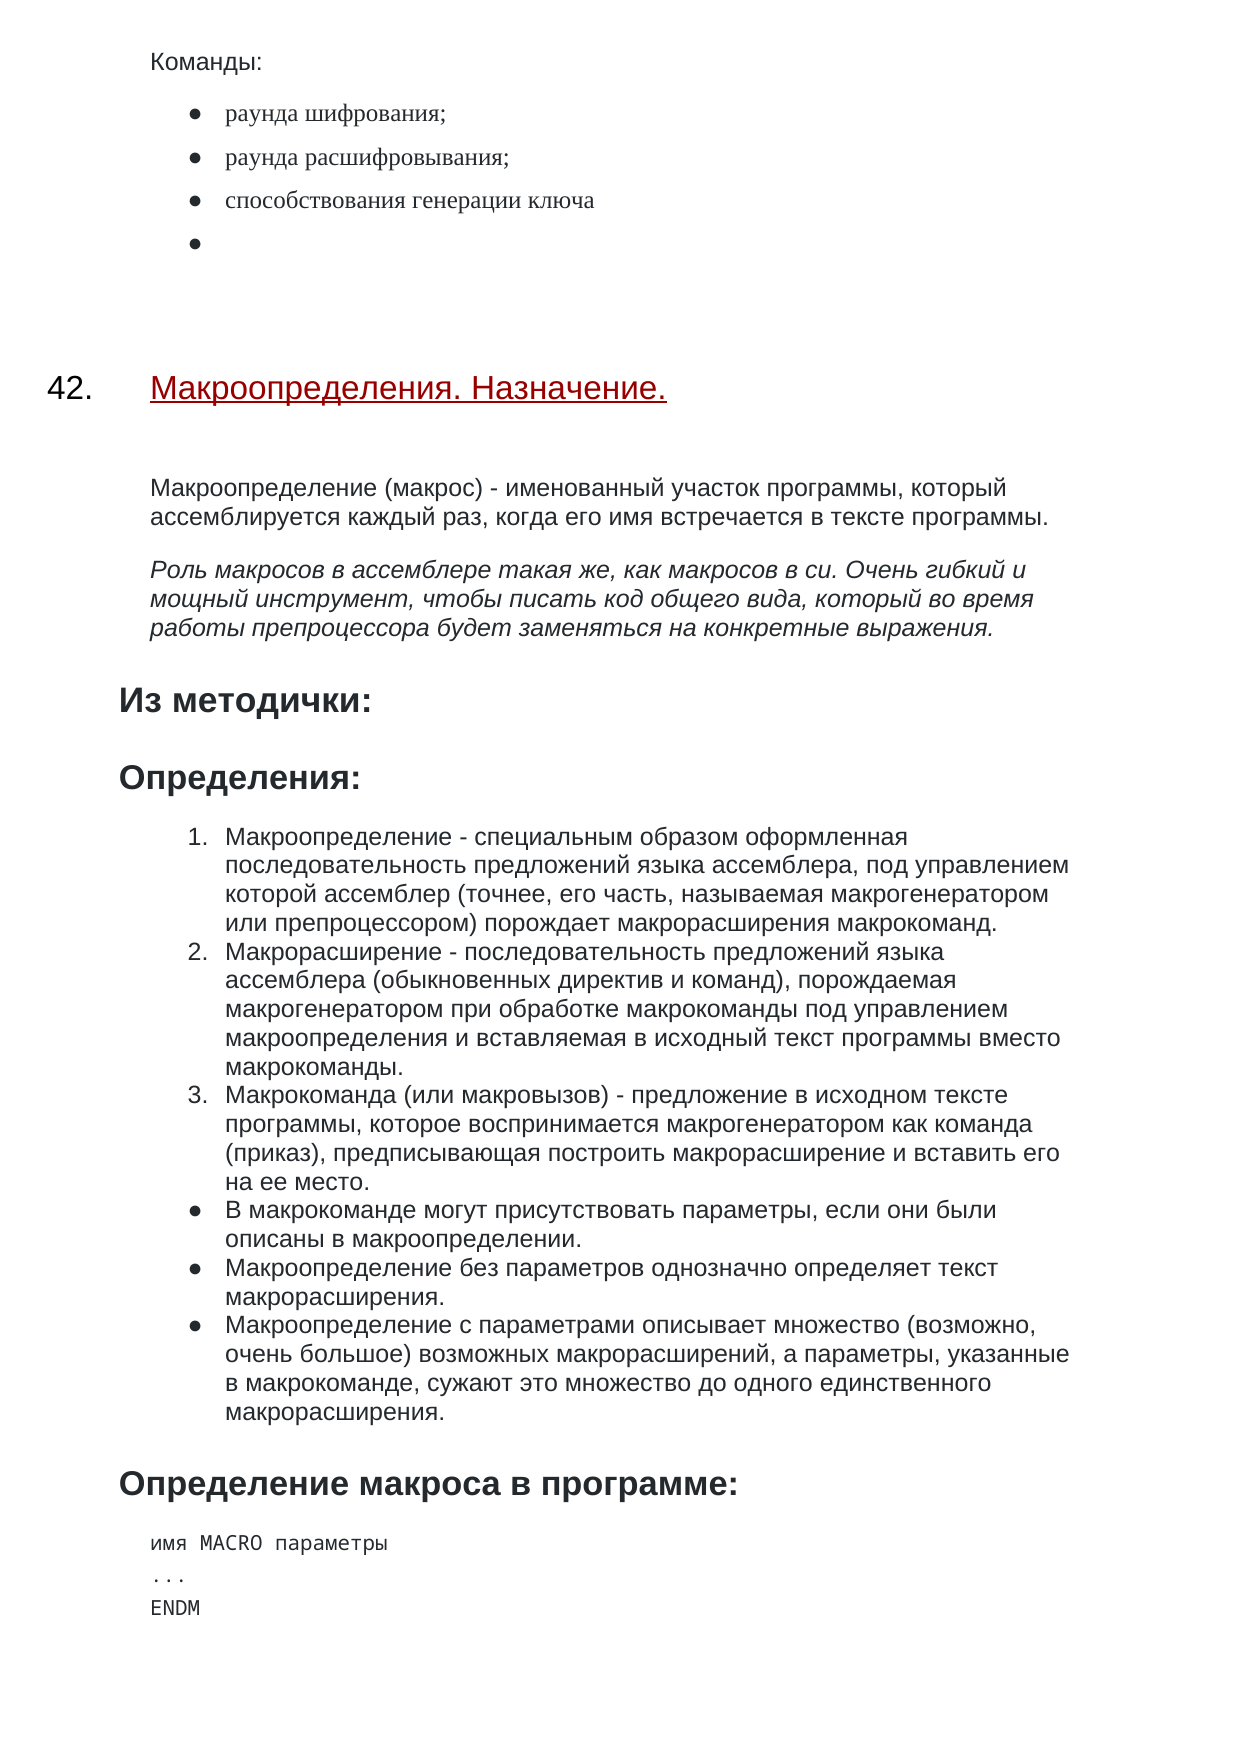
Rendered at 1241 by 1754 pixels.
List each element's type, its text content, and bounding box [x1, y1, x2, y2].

list способствования генерации ключа [187, 185, 1090, 214]
list В макрокоманде могут присутствовать параметры, если они были описаны в макроопределении. [187, 1196, 1090, 1253]
list Макроопределение - специальным образом оформленная последовательность предложений языка ассемблера, под управлением которой ассемблер (точнее, его часть, называемая макрогенератором или препроцессором) порождает макрорасширения макрокоманд. [187, 822, 1090, 937]
list Макрорасширение - последовательность предложений языка ассемблера (обыкновенных директив и команд), порождаемая макрогенератором при обработке макрокоманды под управлением макроопределения и вставляемая в исходный текст программы вместо макрокоманды. [187, 937, 1090, 1081]
text Команды: [235, 59, 1090, 73]
text ... [150, 1560, 1090, 1589]
text имя MACRO параметры [150, 1528, 1090, 1556]
list раунда шифрования; [187, 98, 1090, 127]
list Макрокоманда (или макровызов) - предложение в исходном тексте программы, которое воспринимается макрогенератором как команда (приказ), предписывающая построить макрорасширение и вставить его на ее место. [187, 1081, 1090, 1196]
subtitle Макроопределения. Назначение. [47, 368, 1168, 406]
list Макроопределение с параметрами описывает множество (возможно, очень большое) возможных макрорасширений, а параметры, указанные в макрокоманде, сужают это множество до одного единственного макрорасширения. [187, 1311, 1090, 1426]
text ENDM [150, 1593, 1090, 1621]
text Роль макросов в ассемблере такая же, как макросов в си. Очень гибкий и мощный инструмент, чтобы писать код общего вида, который во время работы препроцессора будет заменяться на конкретные выражения. [150, 555, 1090, 641]
text Макроопределение (макрос) - именованный участок программы, который ассемблируется каждый раз, когда его имя встречается в тексте программы. [150, 473, 1090, 530]
text Команды: [150, 59, 227, 73]
subtitle Из методички: [119, 679, 1090, 720]
subtitle Определения: [119, 757, 1090, 797]
list раунда расшифровывания; [187, 142, 1090, 170]
list Макроопределение без параметров однозначно определяет текст макрорасширения. [187, 1253, 1090, 1311]
subtitle Определение макроса в программе: [119, 1463, 1090, 1503]
